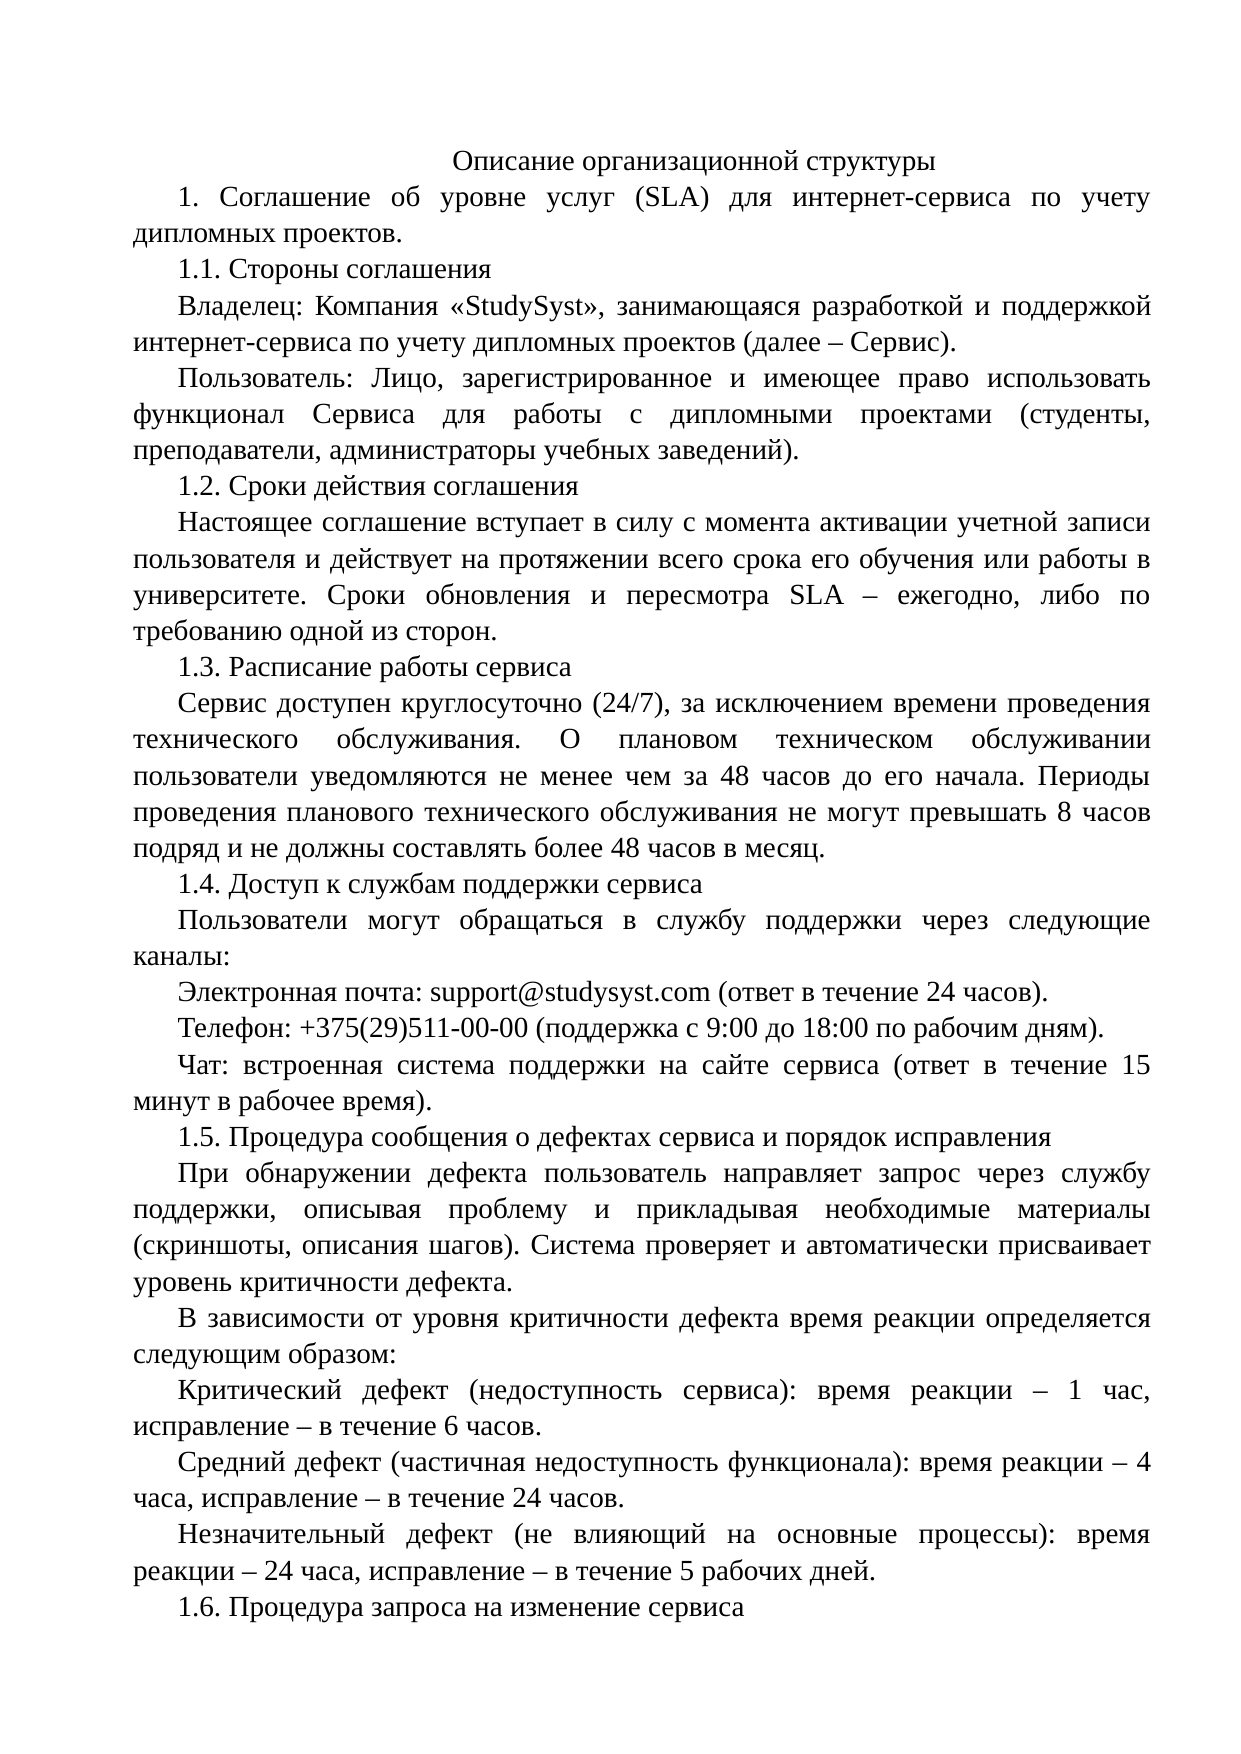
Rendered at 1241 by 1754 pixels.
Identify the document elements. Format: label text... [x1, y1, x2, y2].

text Незначительный дефект (не влияющий на основные процессы): время реакции – 24 часа, исправление – в течение 5 рабочих дней. [133, 1517, 1152, 1586]
text 1.5. Процедура сообщения о дефектах сервиса и порядок исправления [133, 1119, 1152, 1153]
text 1. Соглашение об уровне услуг (SLA) для интернет-сервиса по учету дипломных проектов. [133, 179, 1152, 249]
text Сервис доступен круглосуточно (24/7), за исключением времени проведения технического обслуживания. О плановом техническом обслуживании пользователи уведомляются не менее чем за 48 часов до его начала. Периоды проведения планового технического обслуживания не могут превышать 8 часов подряд и не должны составлять более 48 часов в месяц. [133, 685, 1152, 863]
text Пользователь: Лицо, зарегистрированное и имеющее право использовать функционал Сервиса для работы с дипломными проектами (студенты, преподаватели, администраторы учебных заведений). [133, 360, 1152, 466]
text Чат: встроенная система поддержки на сайте сервиса (ответ в течение 15 минут в рабочее время). [133, 1047, 1152, 1116]
text Электронная почта: support@studysyst.com (ответ в течение 24 часов). [133, 974, 1152, 1008]
text Критический дефект (недоступность сервиса): время реакции – 1 час, исправление – в течение 6 часов. [133, 1372, 1152, 1442]
text Владелец: Компания «StudySyst», занимающаяся разработкой и поддержкой интернет-сервиса по учету дипломных проектов (далее – Сервис). [133, 288, 1152, 357]
text Телефон: +375(29)511-00-00 (поддержка с 9:00 до 18:00 по рабочим дням). [133, 1011, 1152, 1044]
text При обнаружении дефекта пользователь направляет запрос через службу поддержки, описывая проблему и прикладывая необходимые материалы (скриншоты, описания шагов). Система проверяет и автоматически присваивает уровень критичности дефекта. [133, 1155, 1152, 1297]
text 1.3. Расписание работы сервиса [133, 649, 1152, 683]
text Средний дефект (частичная недоступность функционала): время реакции – 4 часа, исправление – в течение 24 часов. [133, 1444, 1152, 1514]
text 1.4. Доступ к службам поддержки сервиса [133, 866, 1152, 899]
text Настоящее соглашение вступает в силу с момента активации учетной записи пользователя и действует на протяжении всего срока его обучения или работы в университете. Сроки обновления и пересмотра SLA – ежегодно, либо по требованию одной из сторон. [133, 504, 1152, 647]
subtitle Описание организационной структуры [177, 143, 1152, 177]
text Пользователи могут обращаться в службу поддержки через следующие каналы: [133, 902, 1152, 972]
text 1.6. Процедура запроса на изменение сервиса [133, 1589, 1152, 1622]
text 1.1. Стороны соглашения [133, 252, 1152, 285]
text В зависимости от уровня критичности дефекта время реакции определяется следующим образом: [133, 1300, 1152, 1369]
text 1.2. Сроки действия соглашения [133, 468, 1152, 502]
